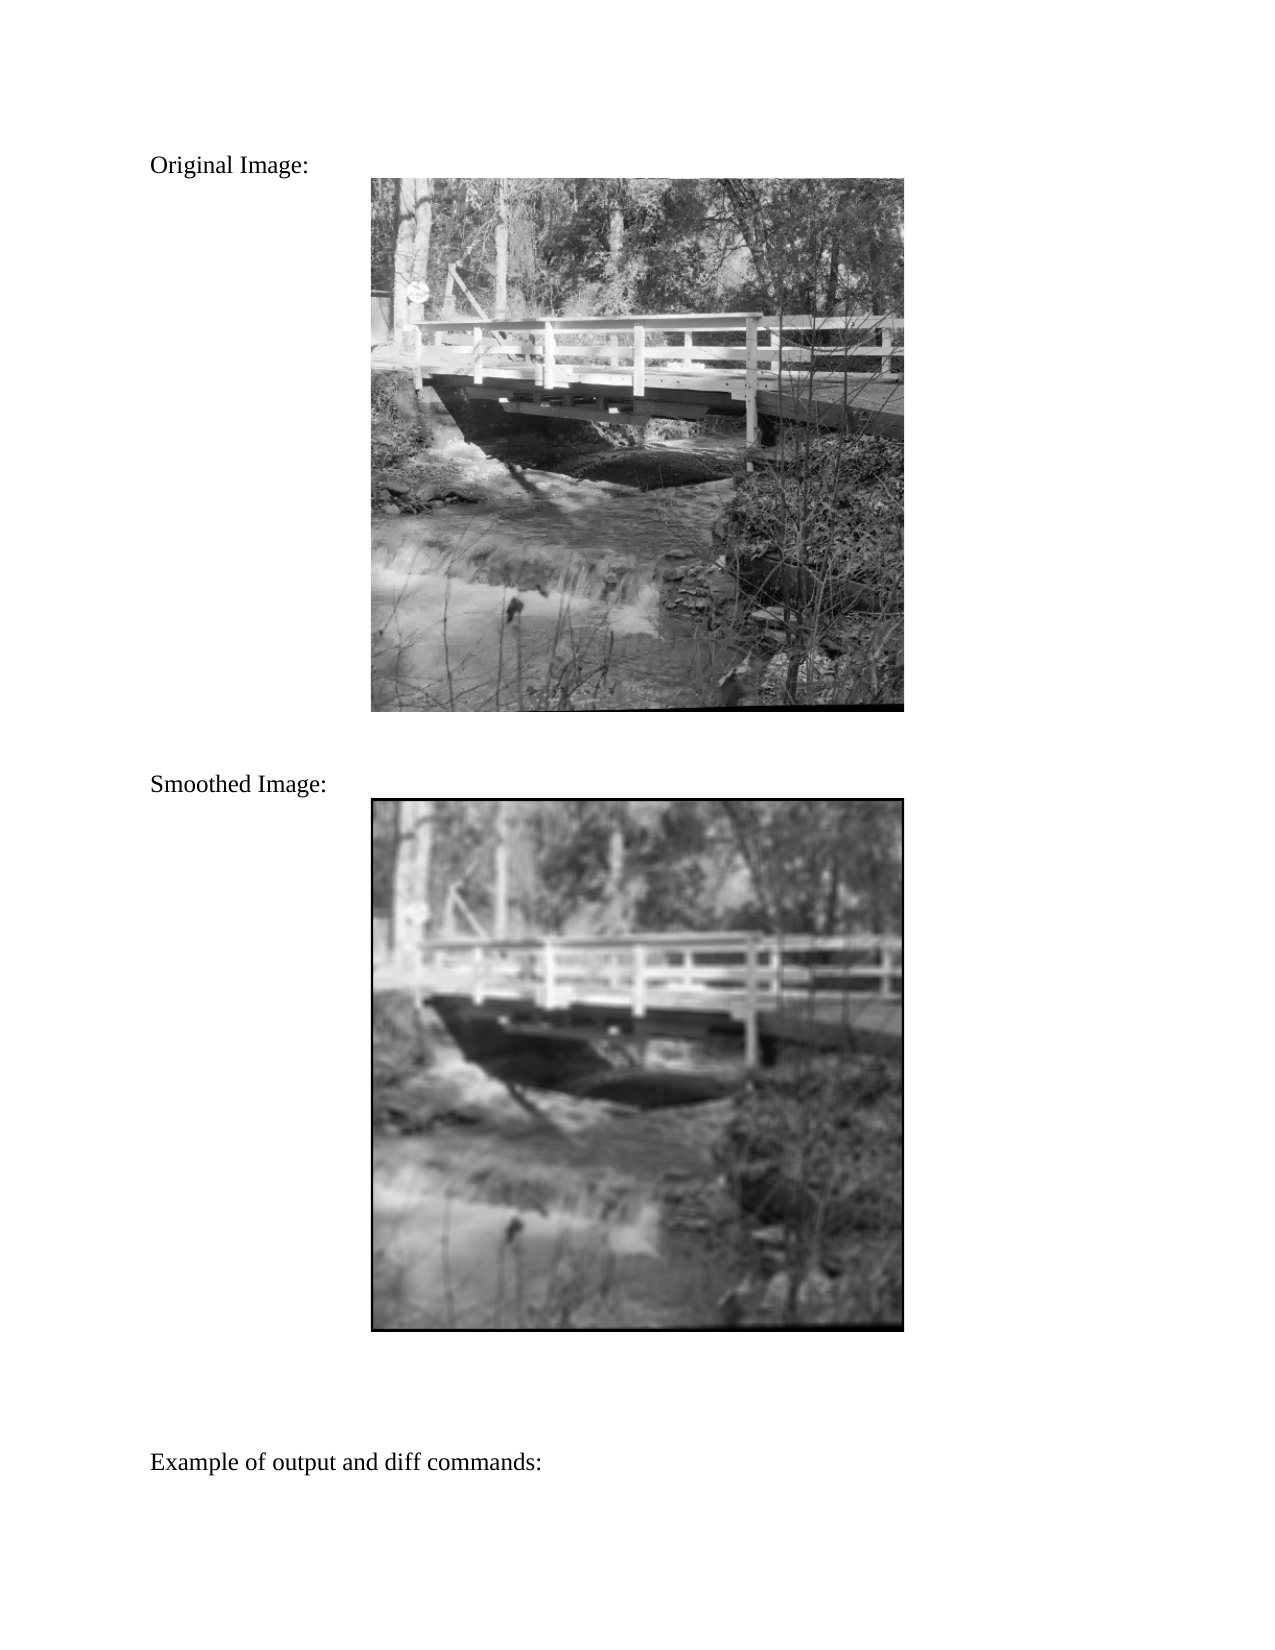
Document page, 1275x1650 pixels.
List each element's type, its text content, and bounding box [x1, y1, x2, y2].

picture [370, 798, 905, 1332]
text Smoothed Image: [150, 769, 1125, 798]
picture [370, 178, 905, 712]
text Example of output and diff commands: [150, 1447, 1125, 1475]
text Original Image: [150, 150, 1125, 179]
